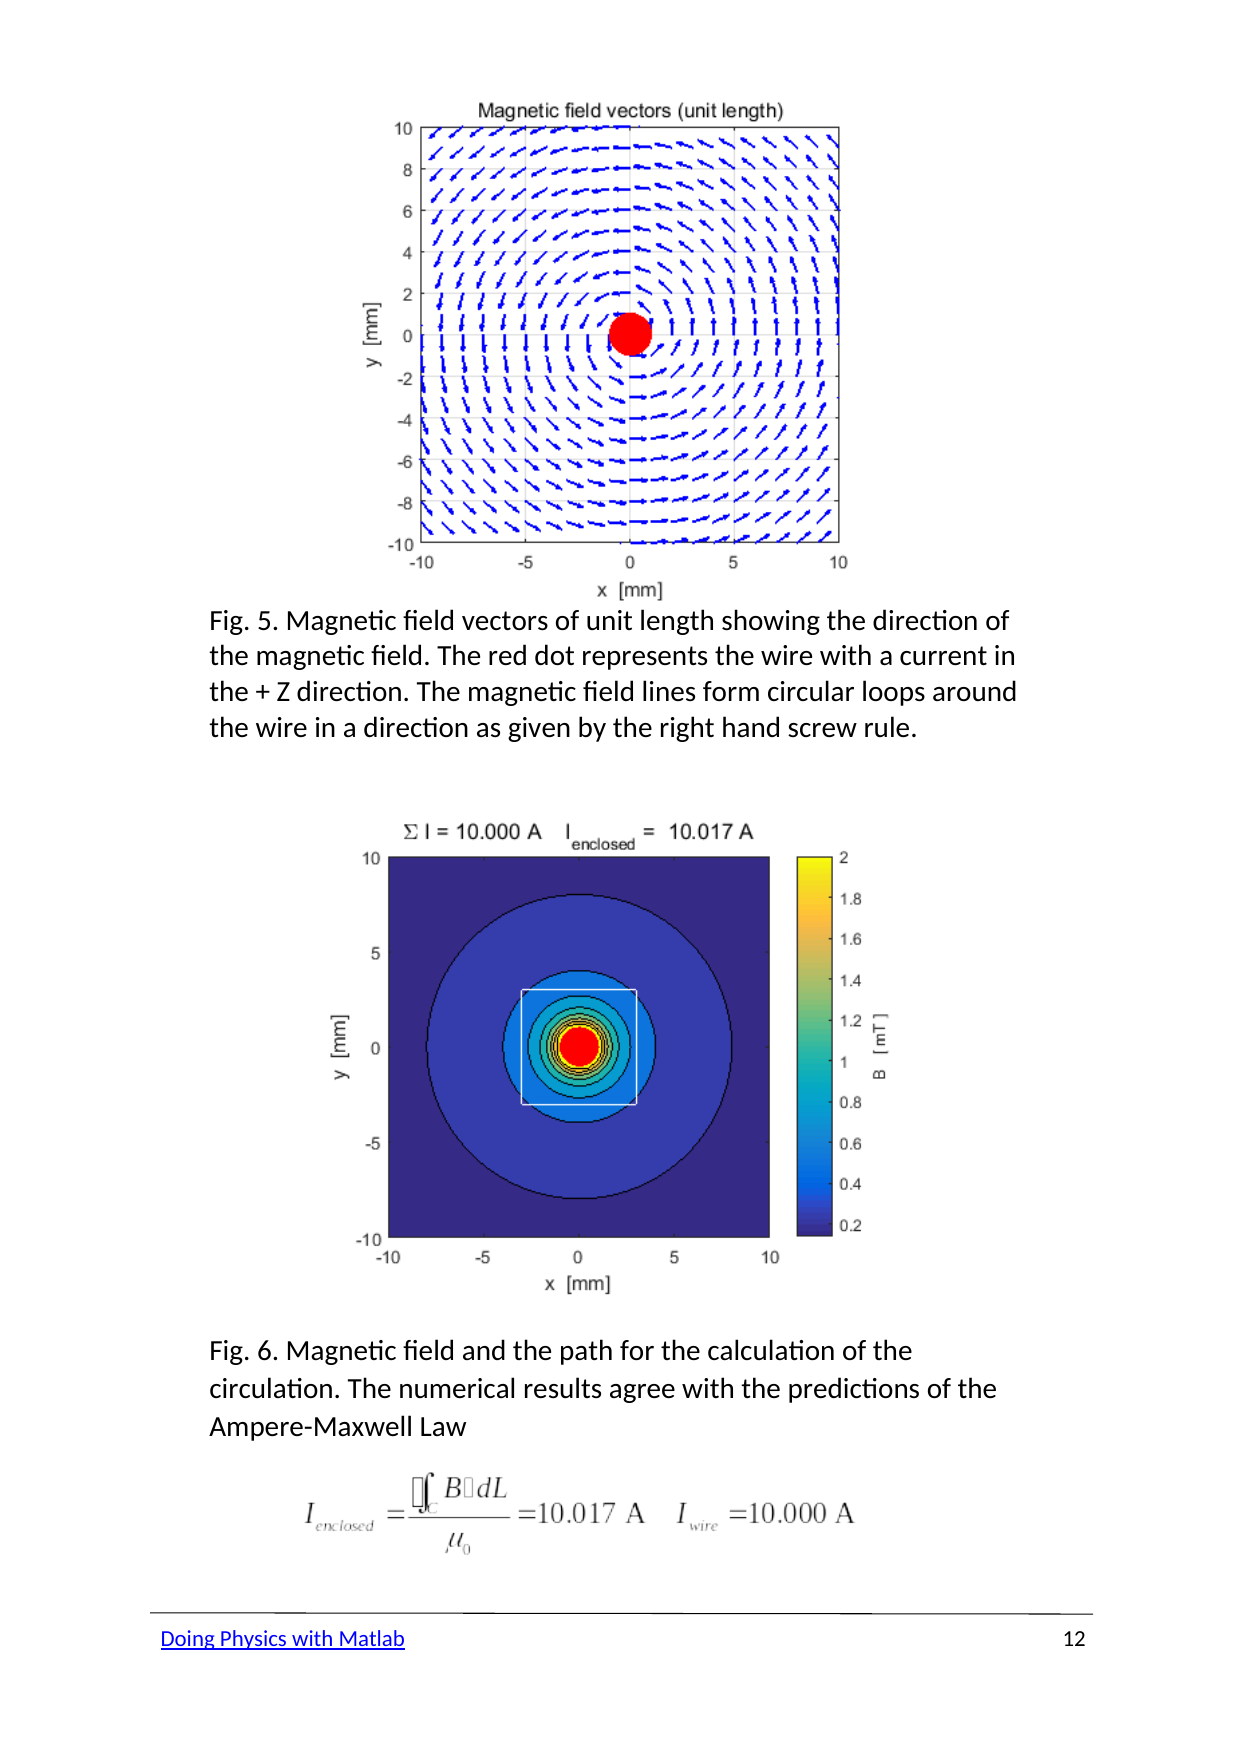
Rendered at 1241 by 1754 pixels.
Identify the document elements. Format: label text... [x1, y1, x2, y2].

picture [325, 799, 916, 1313]
text Fig. 5. Magnetic field vectors of unit length showing the direction of the magnetic field. The red dot represents the wire with a current in the + Z direction. The magnetic field lines form circular loops around the wire in a direction as given by the right hand screw rule. [209, 602, 1036, 744]
text Fig. 6. Magnetic field and the path for the calculation of the circulation. The numerical results agree with the predictions of the Ampere-Maxwell Law [150, 1332, 1036, 1444]
picture [325, 88, 916, 602]
